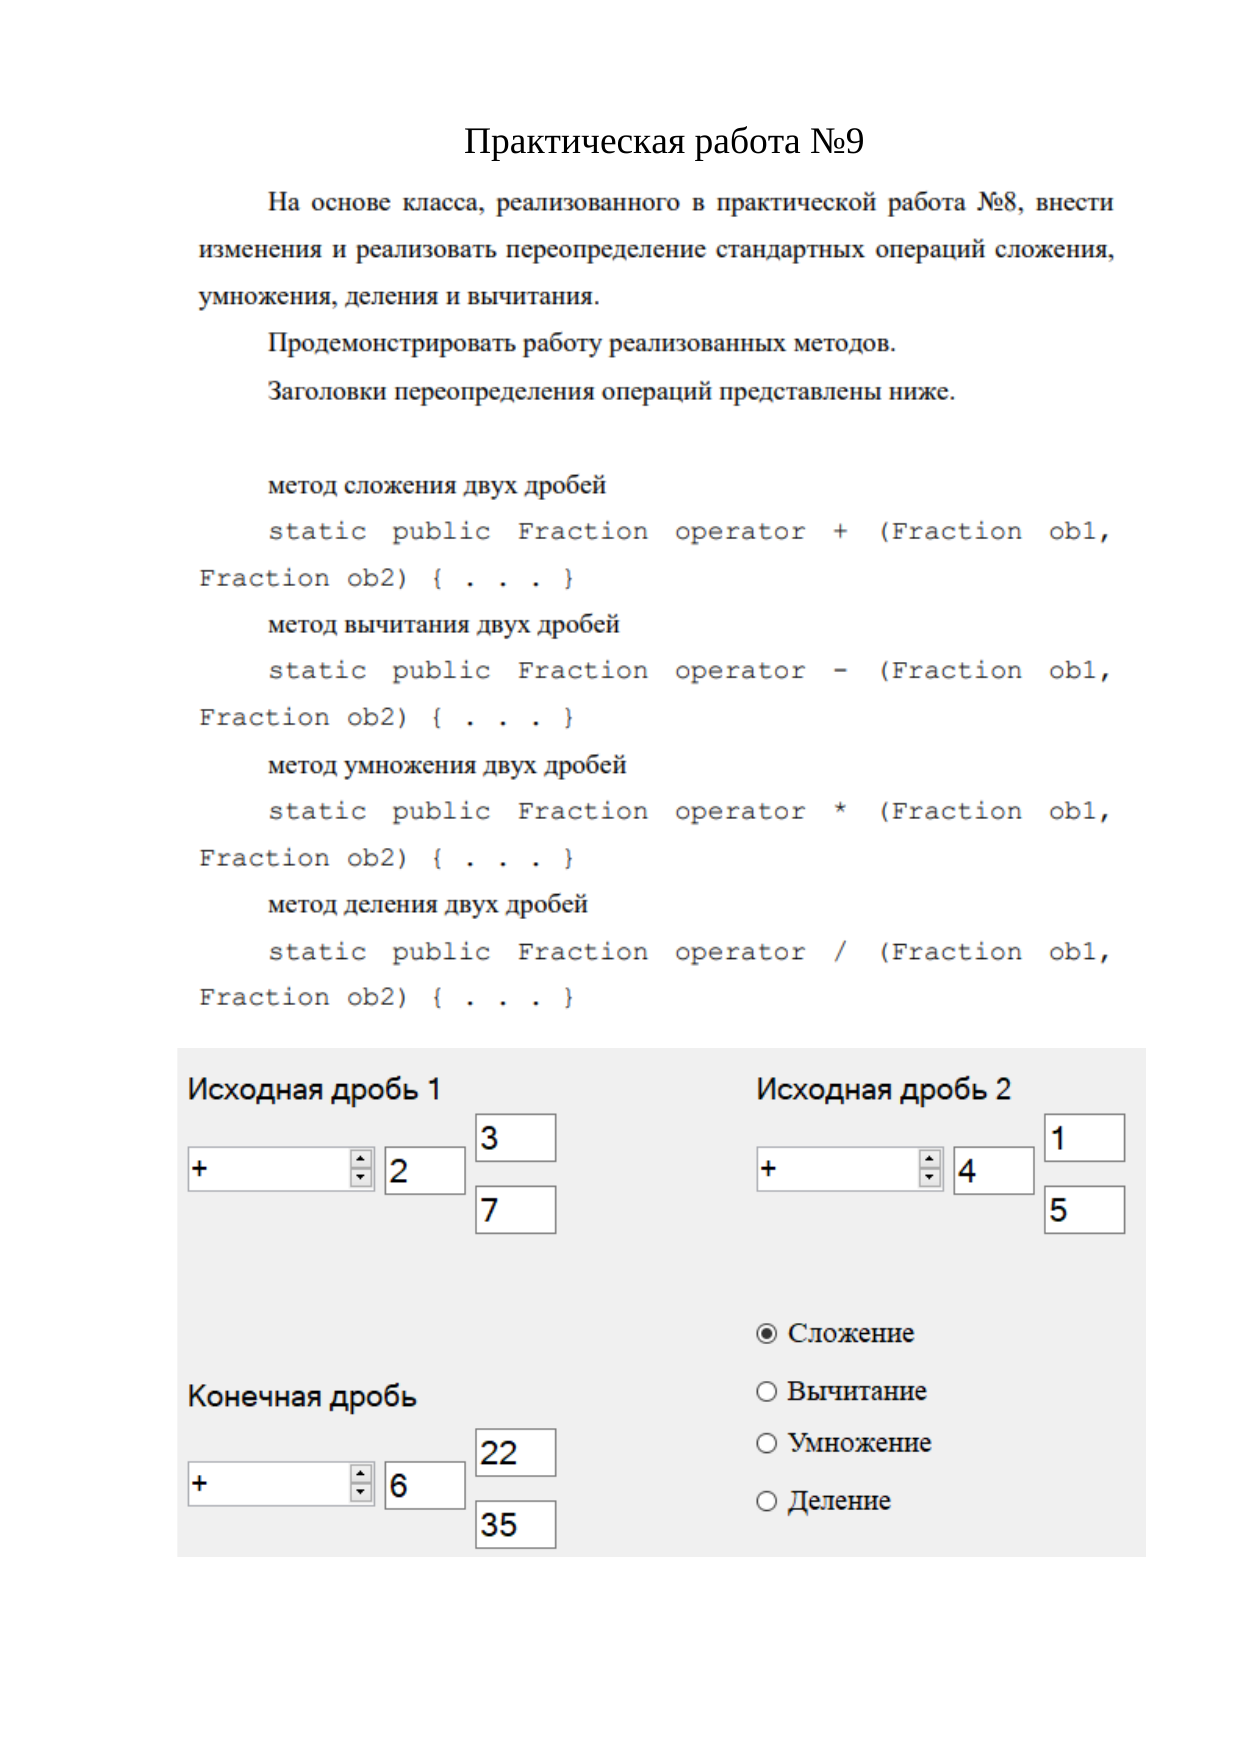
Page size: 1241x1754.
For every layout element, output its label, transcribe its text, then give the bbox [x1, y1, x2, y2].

text Практическая работа №9 [177, 118, 1152, 161]
picture [177, 1048, 1146, 1557]
picture [192, 181, 1137, 1030]
